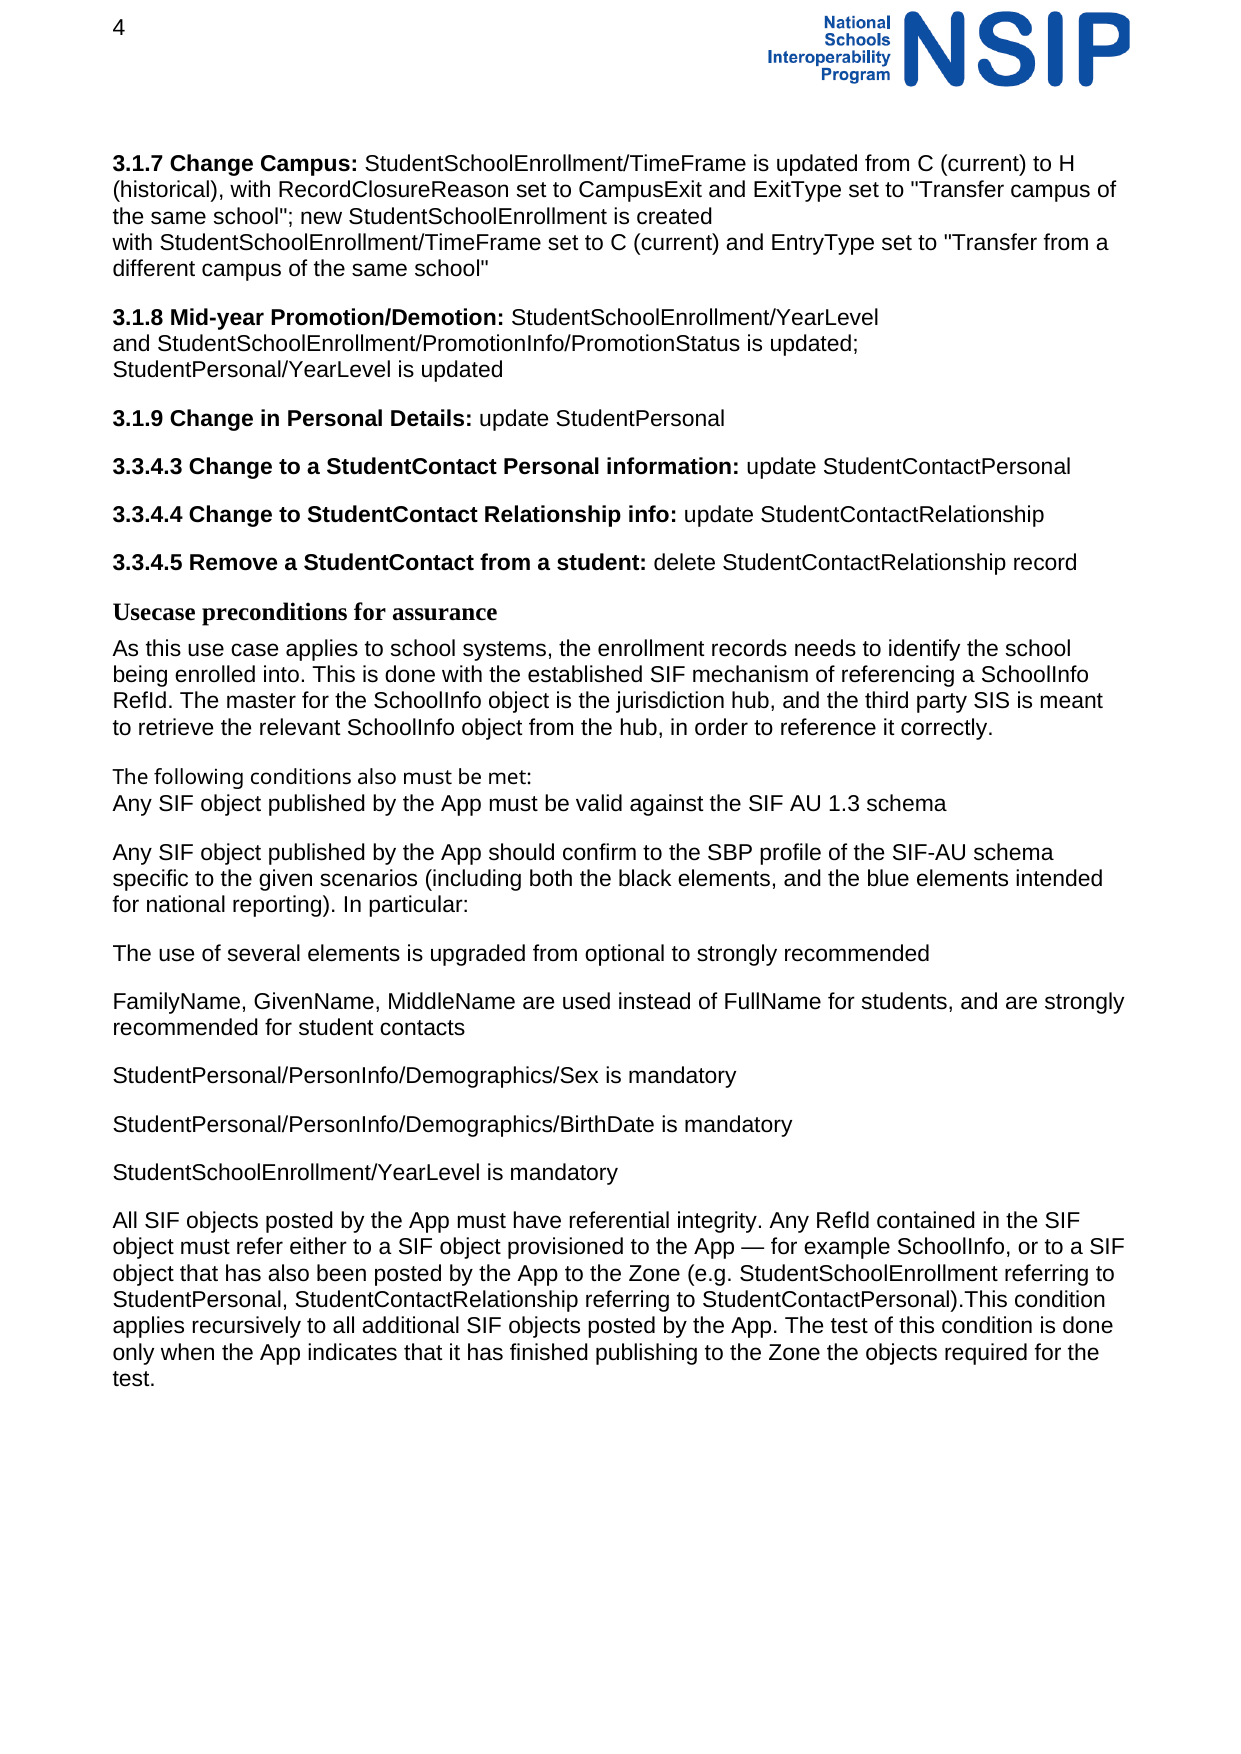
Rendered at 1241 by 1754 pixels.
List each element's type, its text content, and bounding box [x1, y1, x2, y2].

subtitle Usecase preconditions for assurance [112, 597, 1128, 626]
text The following conditions also must be met: [112, 762, 1128, 790]
